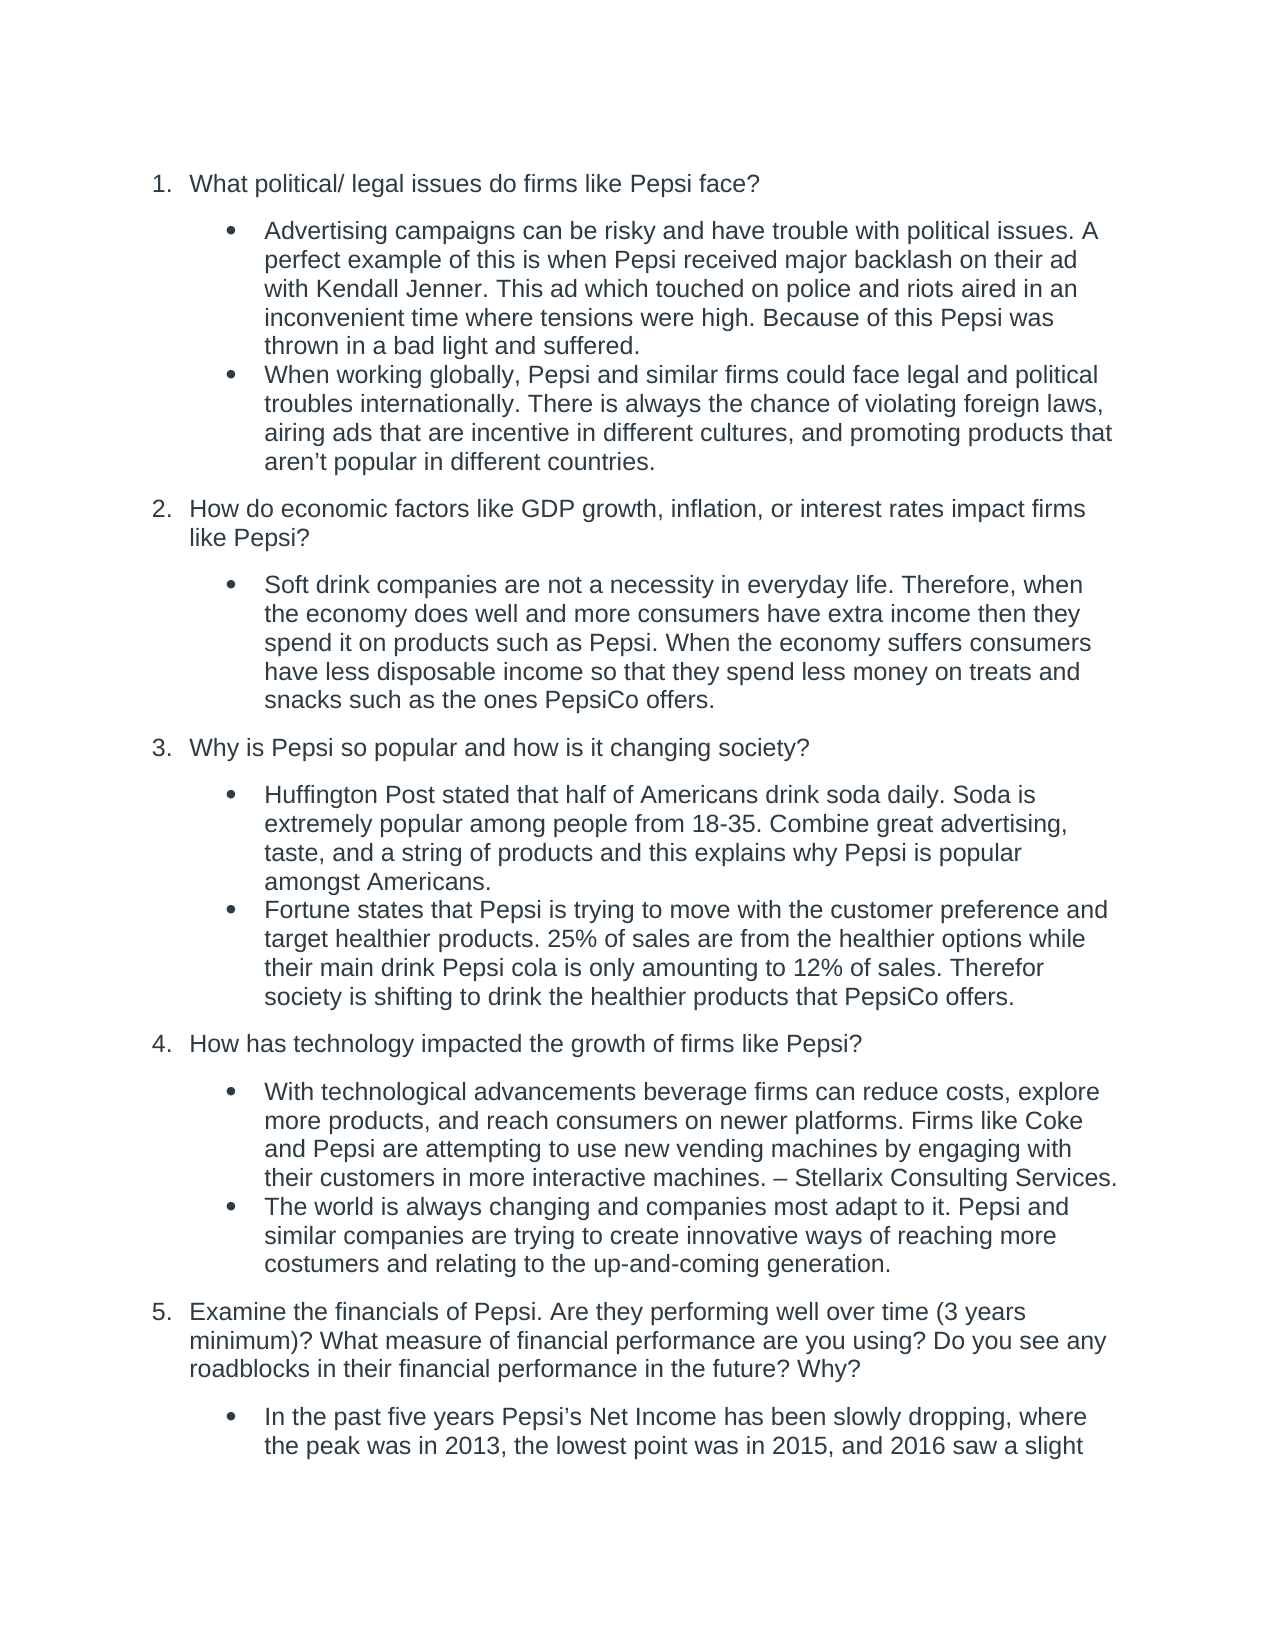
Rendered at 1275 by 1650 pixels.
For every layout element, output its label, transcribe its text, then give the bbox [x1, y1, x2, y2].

list Why is Pepsi so popular and how is it changing society? [152, 733, 1125, 762]
list Soft drink companies are not a necessity in everyday life. Therefore, when the economy does well and more consumers have extra income then they spend it on products such as Pepsi. When the economy suffers consumers have less disposable income so that they spend less money on treats and snacks such as the ones PepsiCo offers. [227, 570, 1125, 714]
list Advertising campaigns can be risky and have trouble with political issues. A perfect example of this is when Pepsi received major backlash on their ad with Kendall Jenner. This ad which touched on police and riots aired in an inconvenient time where tensions were high. Because of this Pepsi was thrown in a bad light and suffered. [227, 216, 1125, 360]
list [227, 1402, 1125, 1459]
list With technological advancements beverage firms can reduce costs, explore more products, and reach consumers on newer platforms. Firms like Coke and Pepsi are attempting to use new vending machines by engaging with their customers in more interactive machines. – Stellarix Consulting Services. [227, 1077, 1125, 1192]
list Huffington Post stated that half of Americans drink soda daily. Soda is extremely popular among people from 18-35. Combine great advertising, taste, and a string of products and this explains why Pepsi is popular amongst Americans. [227, 780, 1125, 895]
list When working globally, Pepsi and similar firms could face legal and political troubles internationally. There is always the chance of violating foreign laws, airing ads that are incentive in different cultures, and promoting products that aren’t popular in different countries. [227, 360, 1125, 475]
list What political/ legal issues do firms like Pepsi face? [152, 169, 1125, 197]
list Fortune states that Pepsi is trying to move with the customer preference and target healthier products. 25% of sales are from the healthier options while their main drink Pepsi cola is only amounting to 12% of sales. Therefor society is shifting to drink the healthier products that PepsiCo offers. [227, 895, 1125, 1011]
list The world is always changing and companies most adapt to it. Pepsi and similar companies are trying to create innovative ways of reaching more costumers and relating to the up-and-coming generation. [227, 1192, 1125, 1278]
list How has technology impacted the growth of firms like Pepsi? [152, 1029, 1125, 1058]
list Examine the financials of Pepsi. Are they performing well over time (3 years minimum)? What measure of financial performance are you using? Do you see any roadblocks in their financial performance in the future? Why? [152, 1297, 1125, 1383]
list How do economic factors like GDP growth, inflation, or interest rates impact firms like Pepsi? [152, 494, 1125, 551]
